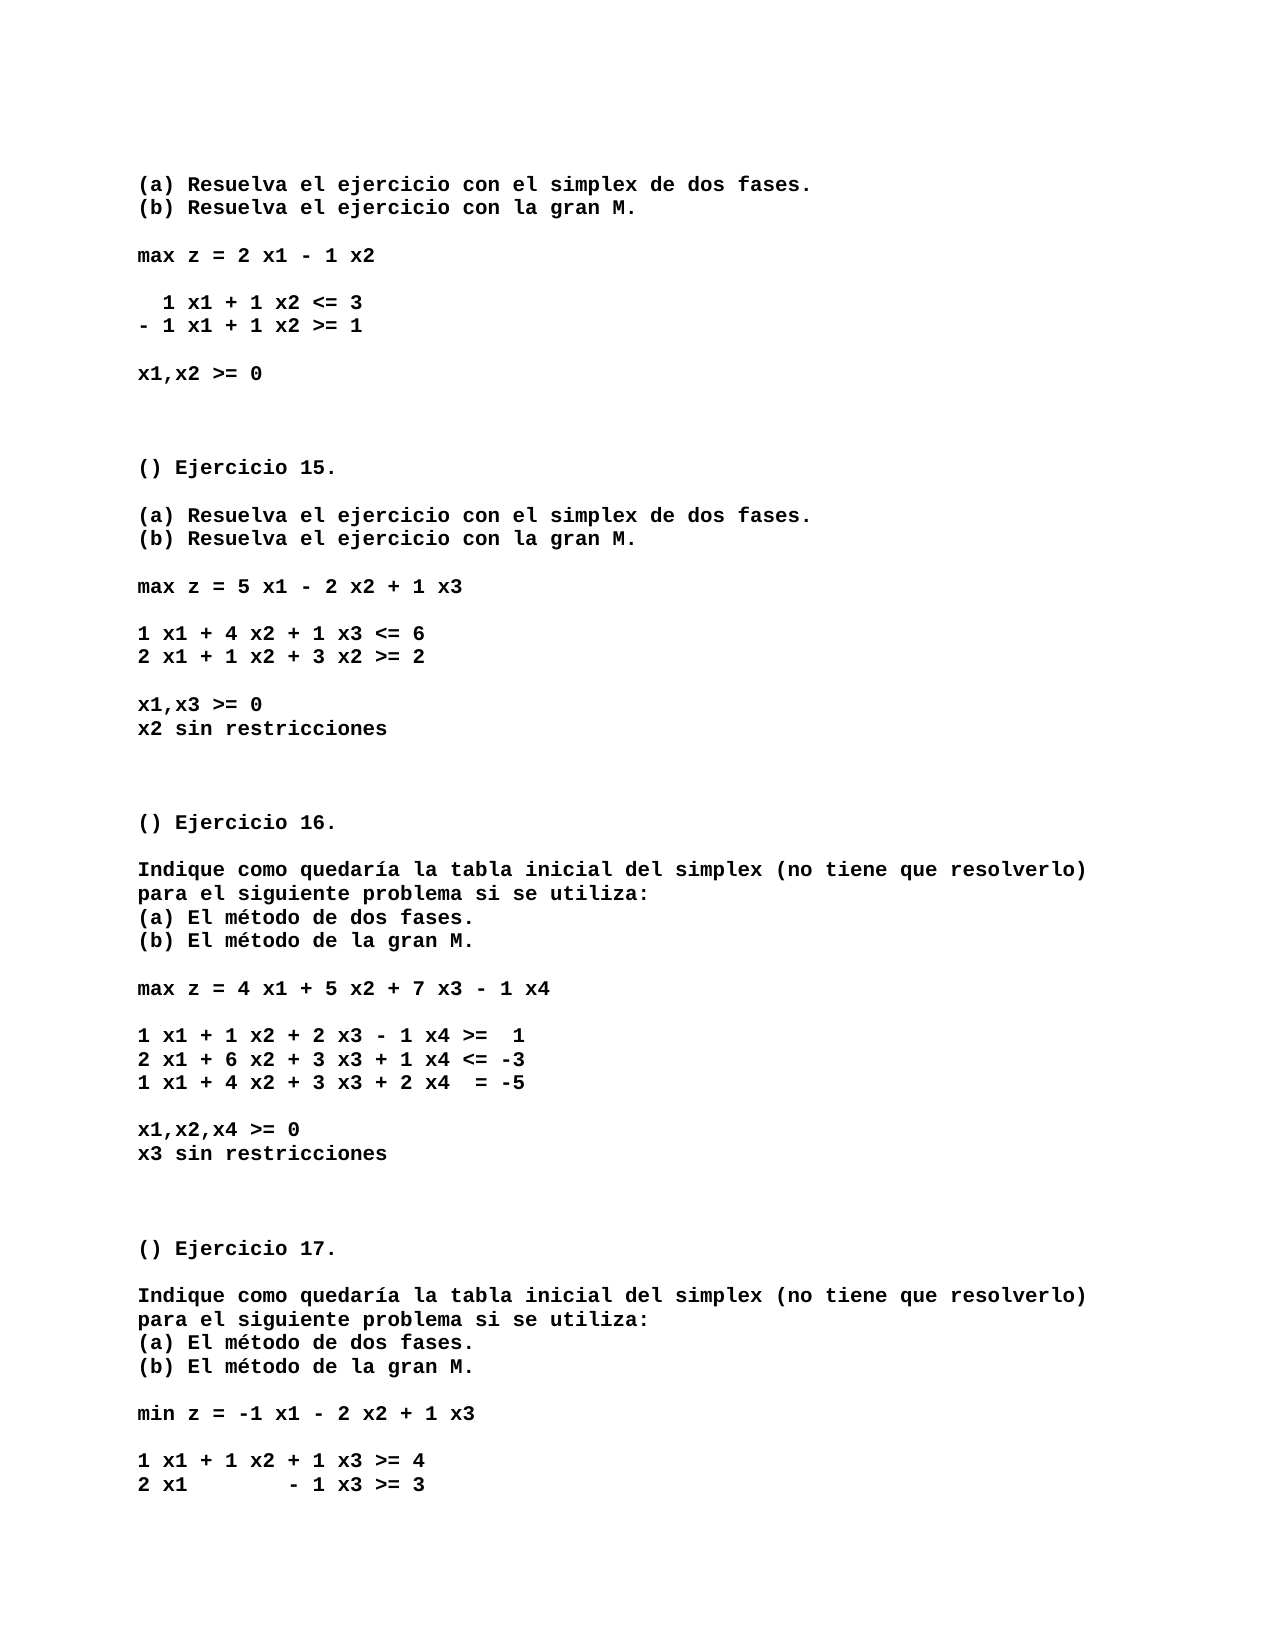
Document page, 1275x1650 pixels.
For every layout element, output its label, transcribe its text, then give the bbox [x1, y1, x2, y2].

text (b) El método de la gran M. [137, 1356, 1138, 1379]
text (a) Resuelva el ejercicio con el simplex de dos fases. [137, 174, 1138, 197]
text 1 x1 + 1 x2 + 1 x3 >= 4 [137, 1451, 1138, 1474]
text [137, 197, 1138, 221]
text min z = -1 x1 - 2 x2 + 1 x3 [137, 1403, 1138, 1427]
text 2 x1 + 1 x2 + 3 x2 >= 2 [137, 647, 1138, 670]
text 1 x1 + 4 x2 + 3 x3 + 2 x4 = -5 [137, 1072, 1138, 1096]
text x1,x2 >= 0 [137, 363, 1138, 386]
text 1 x1 + 4 x2 + 1 x3 <= 6 [137, 623, 1138, 647]
text max z = 5 x1 - 2 x2 + 1 x3 [137, 576, 1138, 599]
text x2 sin restricciones [137, 717, 1138, 741]
text 1 x1 + 1 x2 <= 3 [137, 292, 1138, 316]
text (a) El método de dos fases. [137, 907, 1138, 930]
text 2 x1 + 6 x2 + 3 x3 + 1 x4 <= -3 [137, 1048, 1138, 1072]
text 1 x1 + 1 x2 + 2 x3 - 1 x4 >= 1 [137, 1025, 1138, 1048]
text () Ejercicio 16. [137, 812, 1138, 836]
text - 1 x1 + 1 x2 >= 1 [137, 316, 1138, 339]
text 2 x1 - 1 x3 >= 3 [137, 1474, 1138, 1498]
text () Ejercicio 17. [137, 1238, 1138, 1261]
text Indique como quedaría la tabla inicial del simplex (no tiene que resolverlo) para el siguiente problema si se utiliza: [137, 859, 1138, 907]
text x3 sin restricciones [137, 1143, 1138, 1167]
text Indique como quedaría la tabla inicial del simplex (no tiene que resolverlo) para el siguiente problema si se utiliza: [137, 1285, 1138, 1332]
text (a) El método de dos fases. [137, 1332, 1138, 1356]
text max z = 2 x1 - 1 x2 [137, 244, 1138, 268]
text (a) Resuelva el ejercicio con el simplex de dos fases. [137, 505, 1138, 528]
text (b) El método de la gran M. [137, 930, 1138, 954]
text max z = 4 x1 + 5 x2 + 7 x3 - 1 x4 [137, 978, 1138, 1001]
text () Ejercicio 15. [137, 457, 1138, 481]
text (b) Resuelva el ejercicio con la gran M. [137, 528, 1138, 552]
text x1,x3 >= 0 [137, 694, 1138, 717]
text x1,x2,x4 >= 0 [137, 1119, 1138, 1143]
